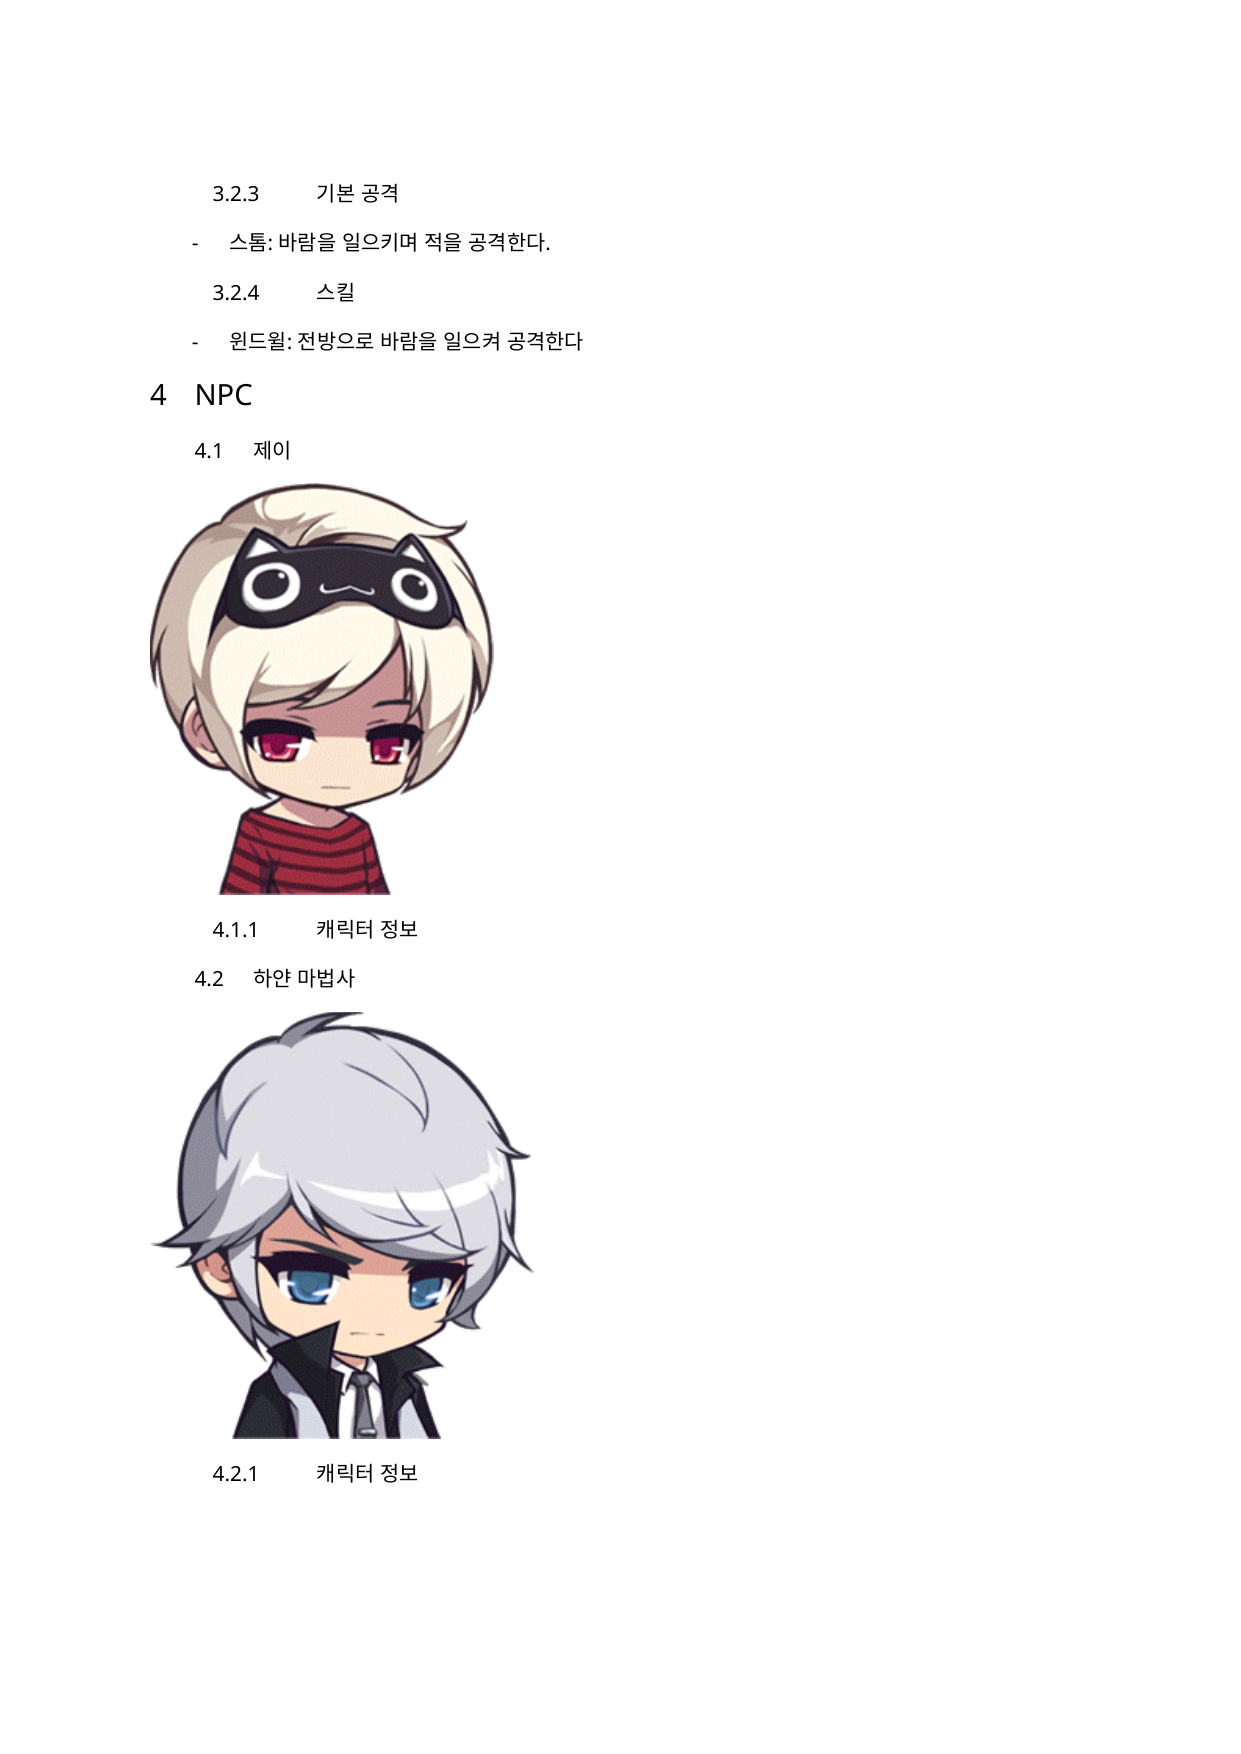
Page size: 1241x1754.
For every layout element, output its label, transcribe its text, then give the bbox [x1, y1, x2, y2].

subtitle NPC [150, 375, 1090, 414]
subtitle 캐릭터 정보 [212, 1457, 1090, 1488]
subtitle 스킬 [212, 276, 1090, 306]
subtitle 제이 [194, 434, 1090, 464]
subtitle 하얀 마법사 [194, 963, 1090, 993]
picture [150, 483, 494, 895]
list 윈드윌: 전방으로 바람을 일으켜 공격한다 [192, 325, 1090, 356]
subtitle 캐릭터 정보 [212, 913, 1090, 944]
picture [150, 1012, 535, 1439]
subtitle 기본 공격 [212, 177, 1090, 207]
list 스톰: 바람을 일으키며 적을 공격한다. [192, 227, 1090, 257]
